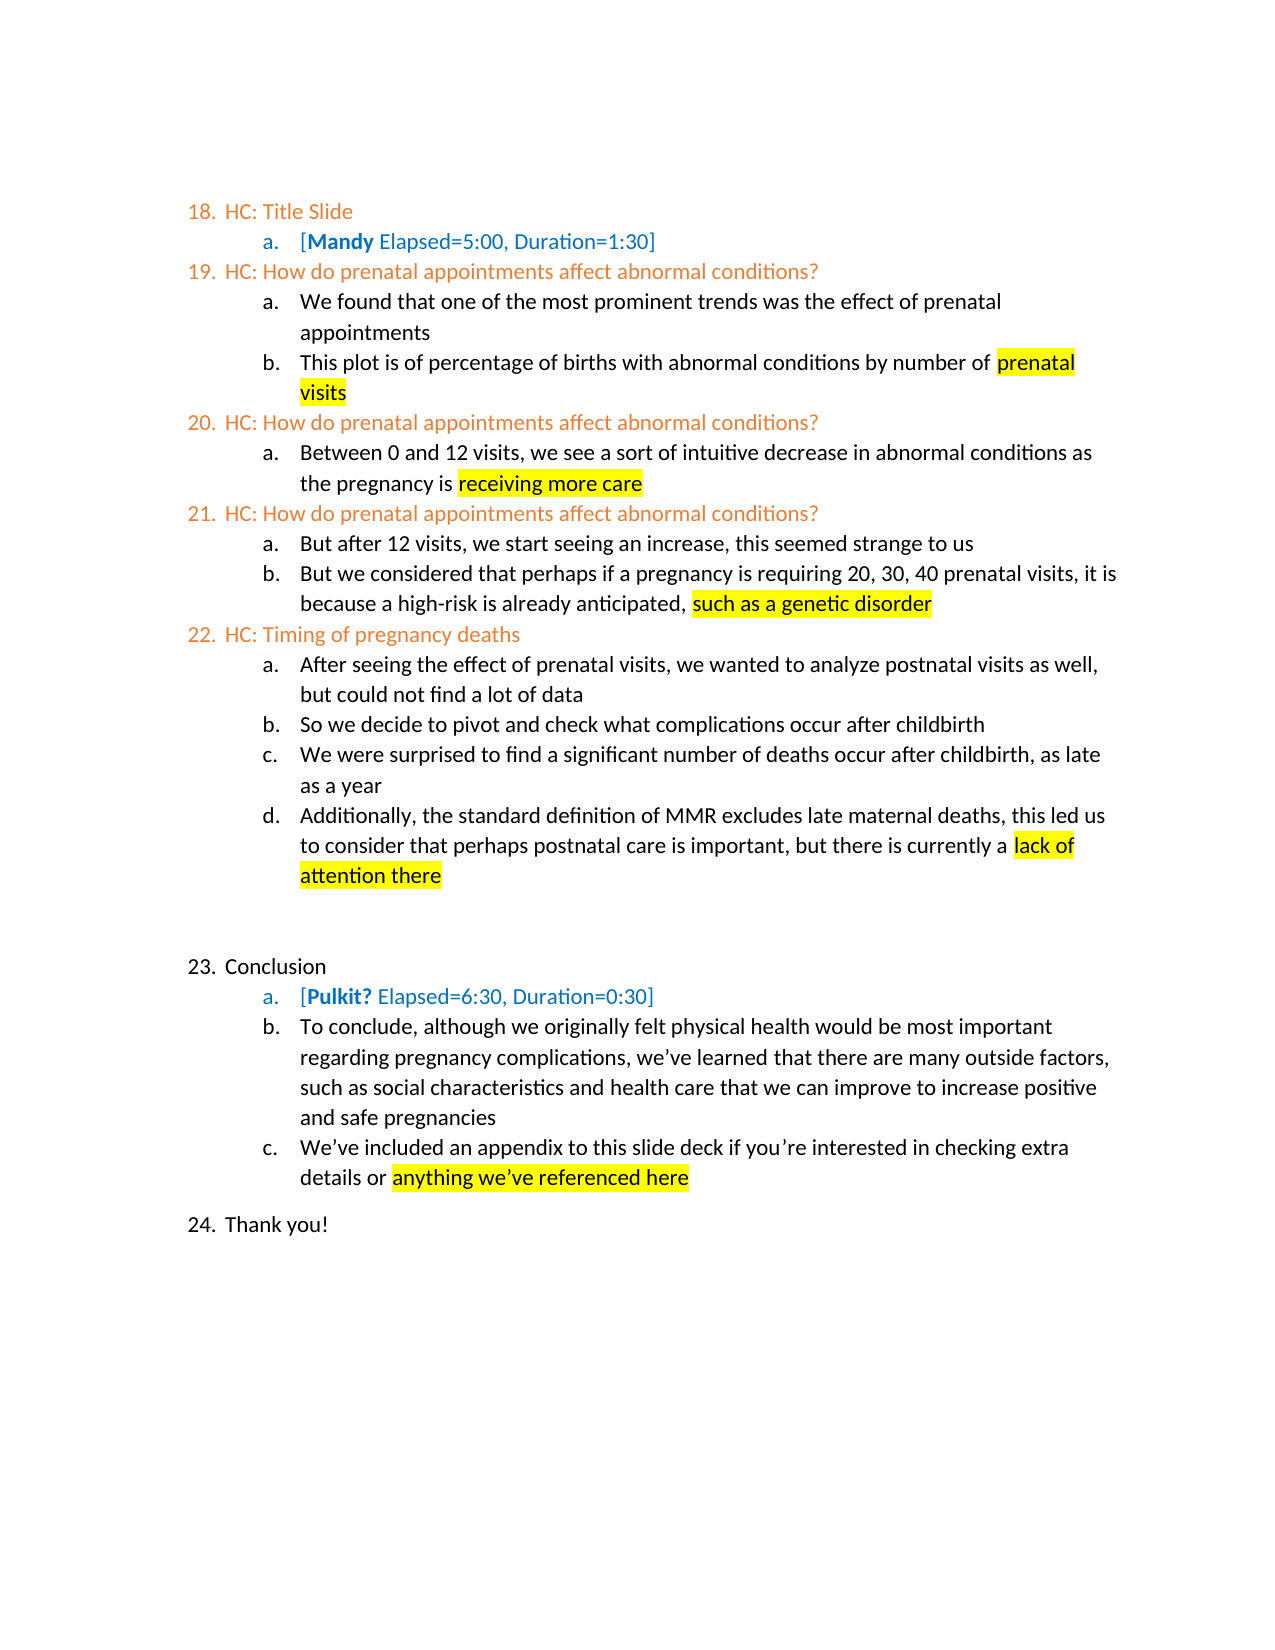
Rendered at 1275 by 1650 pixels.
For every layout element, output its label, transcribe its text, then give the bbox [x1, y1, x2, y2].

list We were surprised to find a significant number of deaths occur after childbirth, as late as a year [262, 741, 1125, 799]
list HC: Timing of pregnancy deaths [187, 620, 1125, 648]
list After seeing the effect of prenatal visits, we wanted to analyze postnatal visits as well, but could not find a lot of data [262, 650, 1125, 708]
list To conclude, although we originally felt physical health would be most important regarding pregnancy complications, we’ve learned that there are many outside factors, such as social characteristics and health care that we can improve to increase positive and safe pregnancies [262, 1012, 1125, 1131]
list So we decide to pivot and check what complications occur after childbirth [262, 710, 1125, 738]
list We found that one of the most prominent trends was the effect of prenatal appointments [262, 287, 1125, 346]
list HC: How do prenatal appointments affect abnormal conditions? [187, 408, 1125, 436]
list Thank you! [187, 1210, 1125, 1238]
list We’ve included an appendix to this slide deck if you’re interested in checking extra details or anything we’ve referenced here [262, 1133, 1125, 1192]
list But we considered that perhaps if a pregnancy is requiring 20, 30, 40 prenatal visits, it is because a high-risk is already anticipated, such as a genetic disorder [262, 559, 1125, 618]
list HC: How do prenatal appointments affect abnormal conditions? [187, 257, 1125, 285]
list Conclusion [187, 952, 1125, 980]
list Additionally, the standard definition of MMR excludes late maternal deaths, this led us to consider that perhaps postnatal care is important, but there is currently a lack of attention there [262, 801, 1125, 889]
list Between 0 and 12 visits, we see a sort of intuitive decrease in abnormal conditions as the pregnancy is receiving more care [262, 438, 1125, 497]
list HC: How do prenatal appointments affect abnormal conditions? [187, 499, 1125, 527]
list This plot is of percentage of births with abnormal conditions by number of prenatal visits [262, 348, 1125, 406]
list But after 12 visits, we start seeing an increase, this seemed strange to us [262, 529, 1125, 557]
list [Mandy Elapsed=5:00, Duration=1:30] [262, 227, 1125, 255]
list [Pulkit? Elapsed=6:30, Duration=0:30] [262, 982, 1125, 1010]
list HC: Title Slide [187, 197, 1125, 225]
